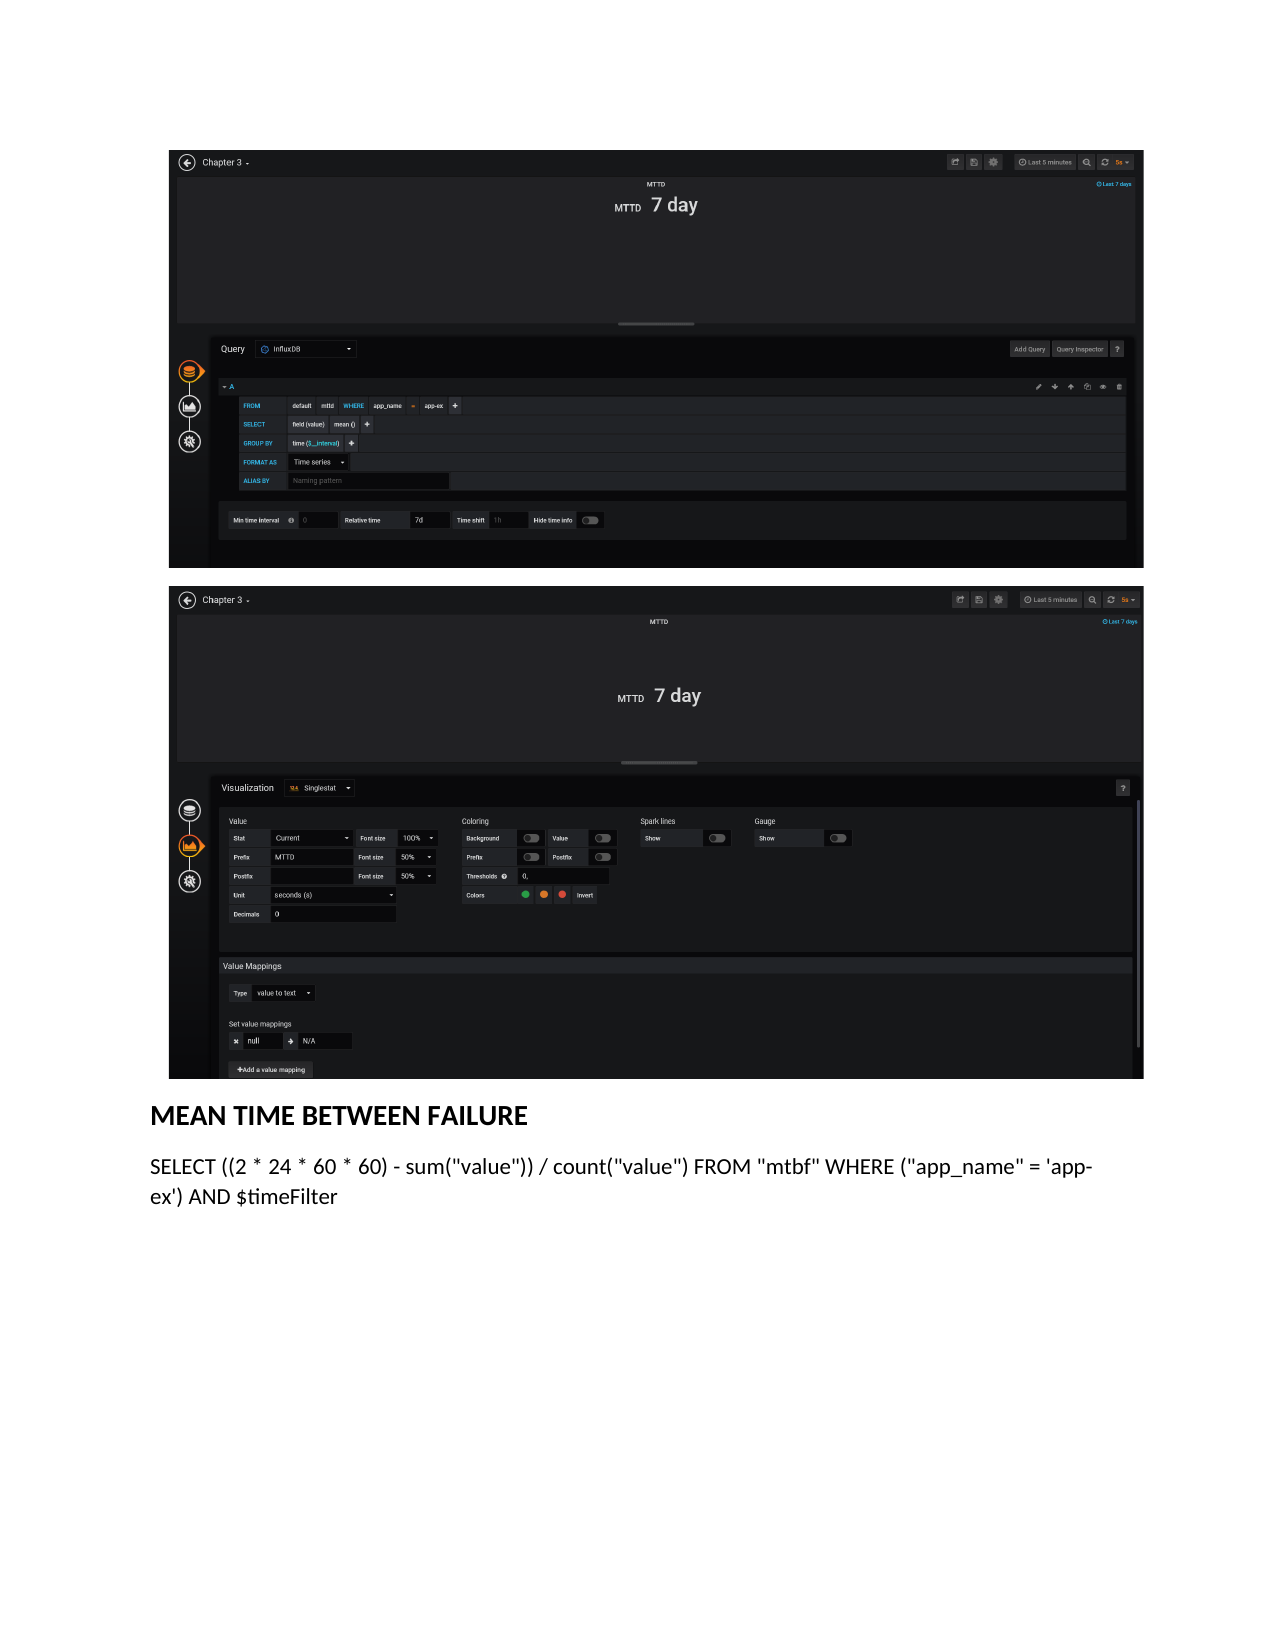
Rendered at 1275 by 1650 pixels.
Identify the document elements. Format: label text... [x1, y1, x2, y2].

text SELECT ((2 * 24 * 60 * 60) - sum("value")) / count("value") FROM "mtbf" WHERE ("app_name" = 'app-ex') AND $timeFilter [150, 1152, 1125, 1210]
text MEAN TIME BETWEEN FAILURE [150, 1097, 1125, 1133]
